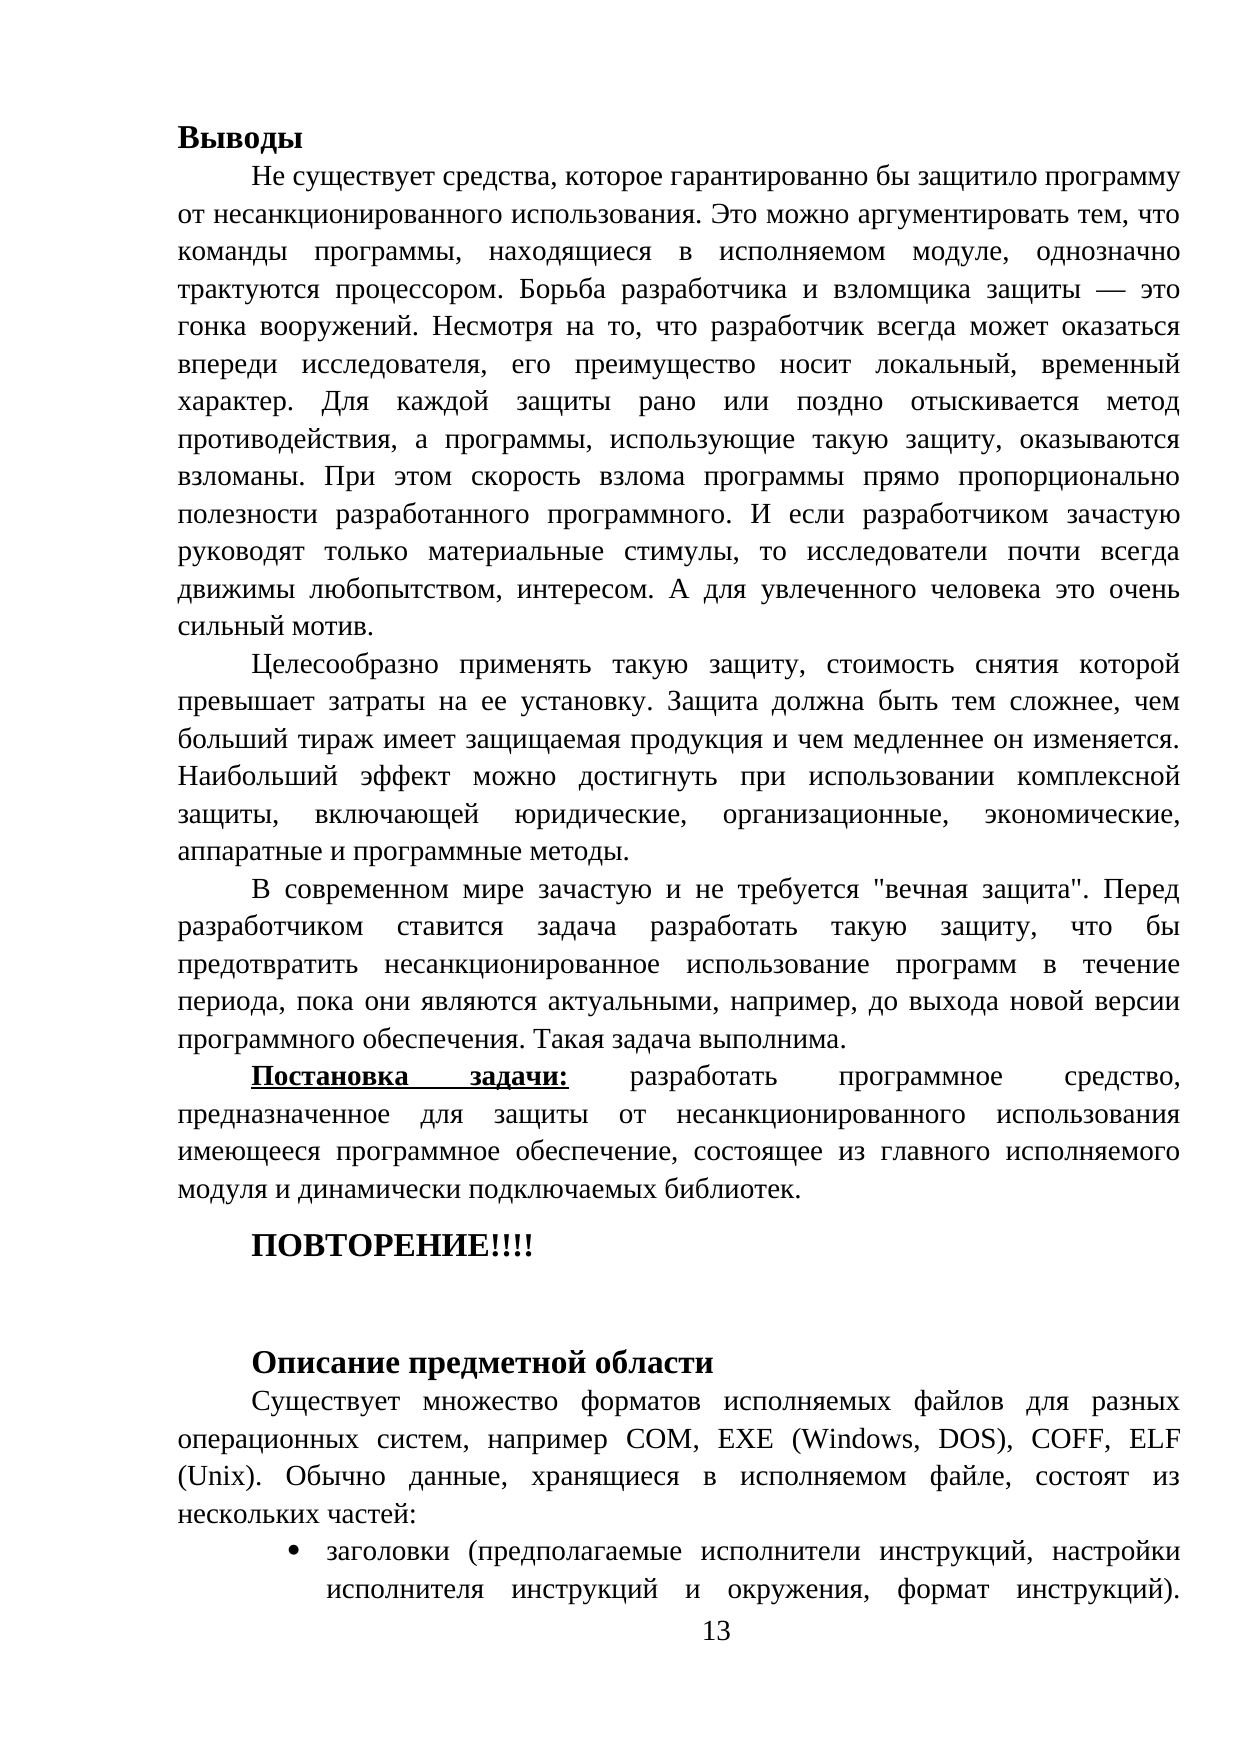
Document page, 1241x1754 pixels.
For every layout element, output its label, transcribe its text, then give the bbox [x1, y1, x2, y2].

subtitle Описание предметной области [251, 1343, 1181, 1381]
subtitle ПОВТОРЕНИЕ!!!! [251, 1226, 1181, 1264]
text Не существует средства, которое гарантированно бы защитило программу от несанкционированного использования. Это можно аргументировать тем, что команды программы, находящиеся в исполняемом модуле, однозначно трактуются процессором. Борьба разработчика и взломщика защиты — это гонка вооружений. Несмотря на то, что разработчик всегда может оказаться впереди исследователя, его преимущество носит локальный, временный характер. Для каждой защиты рано или поздно отыскивается метод противодействия, а программы, использующие такую защиту, оказываются взломаны. При этом скорость взлома программы прямо пропорционально полезности разработанного программного. И если разработчиком зачастую руководят только материальные стимулы, то исследователи почти всегда движимы любопытством, интересом. А для увлеченного человека это очень сильный мотив. [177, 156, 1181, 643]
text Постановка задачи: разработать программное средство, предназначенное для защиты от несанкционированного использования имеющееся программное обеспечение, состоящее из главного исполняемого модуля и динамически подключаемых библиотек. [177, 1056, 1181, 1206]
text Целесообразно применять такую защиту, стоимость снятия которой превышает затраты на ее установку. Защита должна быть тем сложнее, чем больший тираж имеет защищаемая продукция и чем медленнее он изменяется. Наибольший эффект можно достигнуть при использовании комплексной защиты, включающей юридические, организационные, экономические, аппаратные и программные методы. [177, 643, 1181, 868]
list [288, 1531, 1181, 1606]
subtitle Выводы [177, 118, 1181, 156]
text Существует множество форматов исполняемых файлов для разных операционных систем, например COM, EXE (Windows, DOS), COFF, ELF (Unix). Обычно данные, хранящиеся в исполняемом файле, состоят из нескольких частей: [177, 1381, 1181, 1531]
text В современном мире зачастую и не требуется "вечная защита". Перед разработчиком ставится задача разработать такую защиту, что бы предотвратить несанкционированное использование программ в течение периода, пока они являются актуальными, например, до выхода новой версии программного обеспечения. Такая задача выполнима. [177, 868, 1181, 1056]
